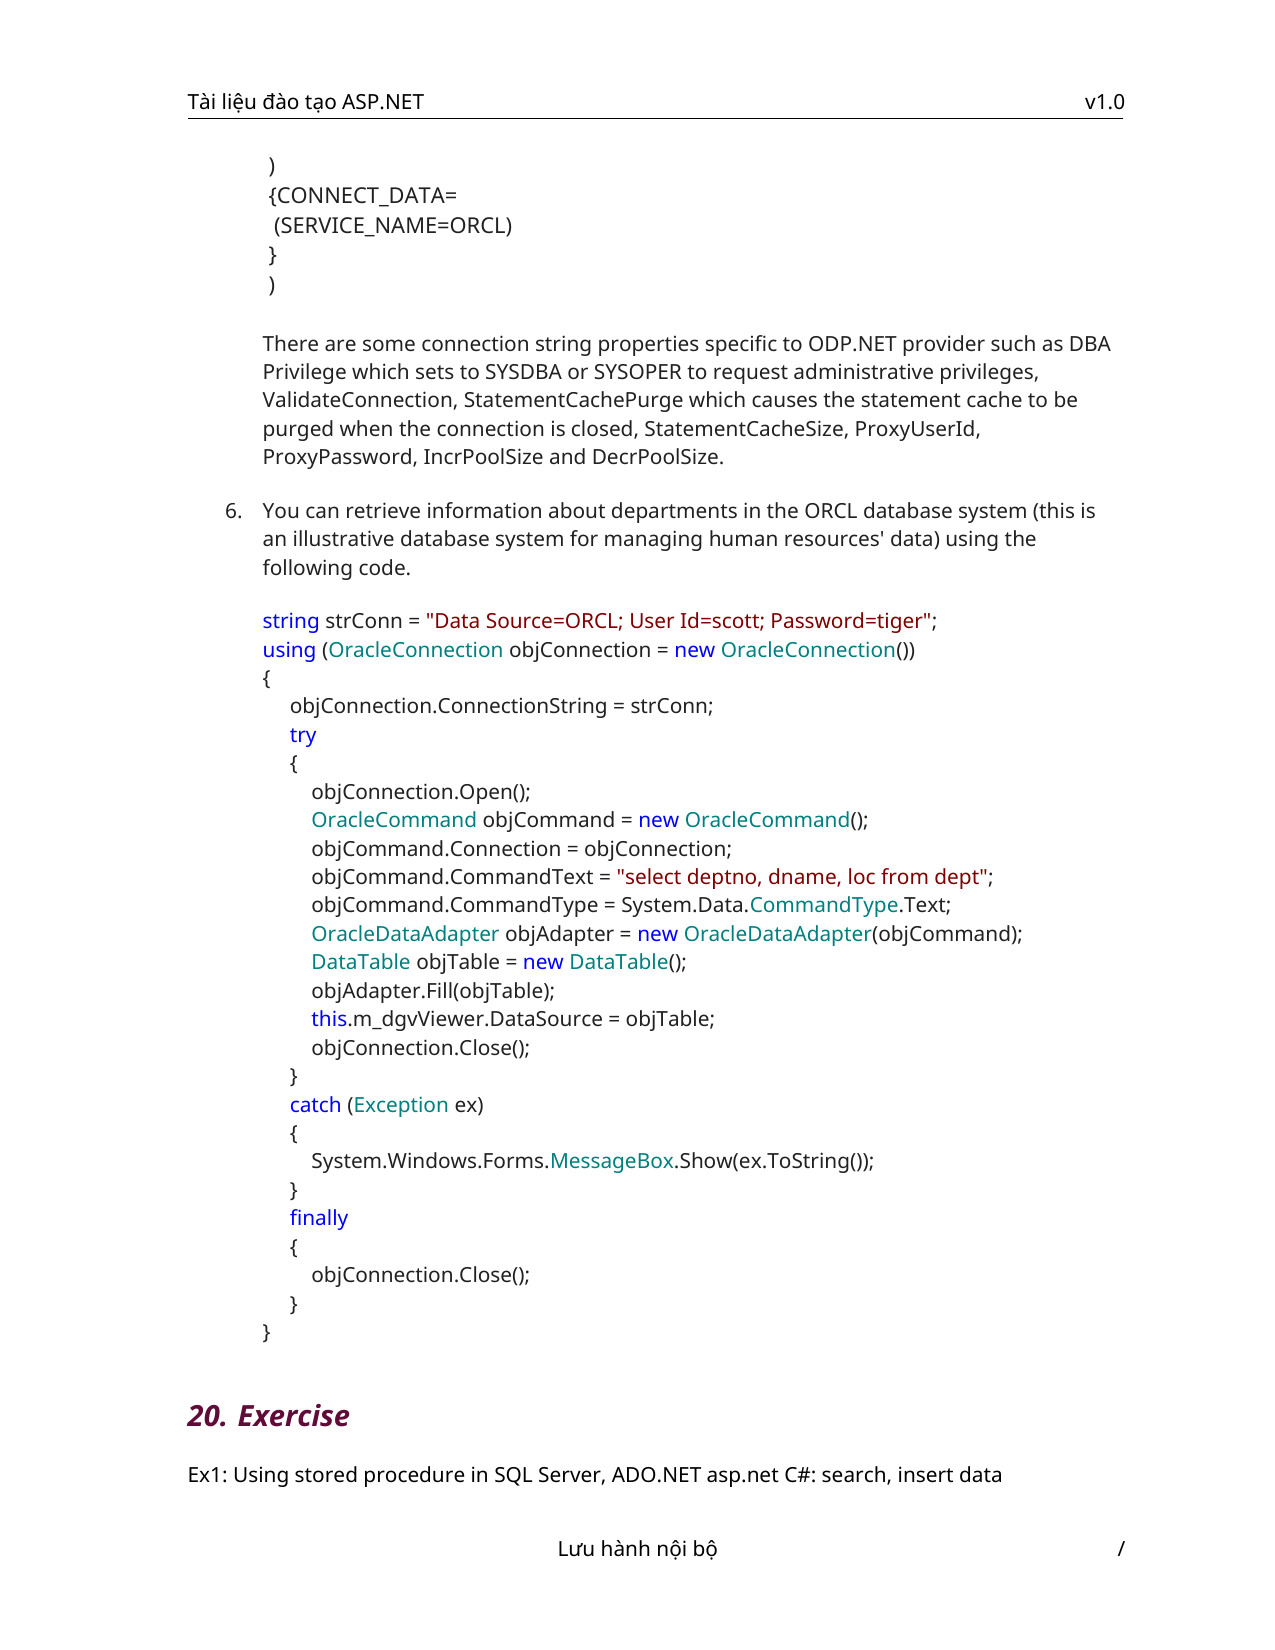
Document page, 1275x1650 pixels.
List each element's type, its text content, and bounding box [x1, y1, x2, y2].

subtitle Exercise [187, 1396, 1125, 1435]
text string strConn = "Data Source=ORCL; User Id=scott; Password=tiger"; using (OracleConnection objConnection = new OracleConnection()) { objConnection.ConnectionString = strConn; try { objConnection.Open(); OracleCommand objCommand = new OracleCommand(); objCommand.Connection = objConnection; objCommand.CommandText = "select deptno, dname, loc from dept"; objCommand.CommandType = System.Data.CommandType.Text; OracleDataAdapter objAdapter = new OracleDataAdapter(objCommand); DataTable objTable = new DataTable(); objAdapter.Fill(objTable); this.m_dgvViewer.DataSource = objTable; objConnection.Close(); } catch (Exception ex) { System.Windows.Forms.MessageBox.Show(ex.ToString()); } finally { objConnection.Close(); } } [262, 606, 1125, 1346]
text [262, 150, 1125, 471]
list You can retrieve information about departments in the ORCL database system (this is an illustrative database system for managing human resources' data) using the following code. [225, 496, 1125, 581]
text Ex1: Using stored procedure in SQL Server, ADO.NET asp.net C#: search, insert data [187, 1460, 1125, 1489]
